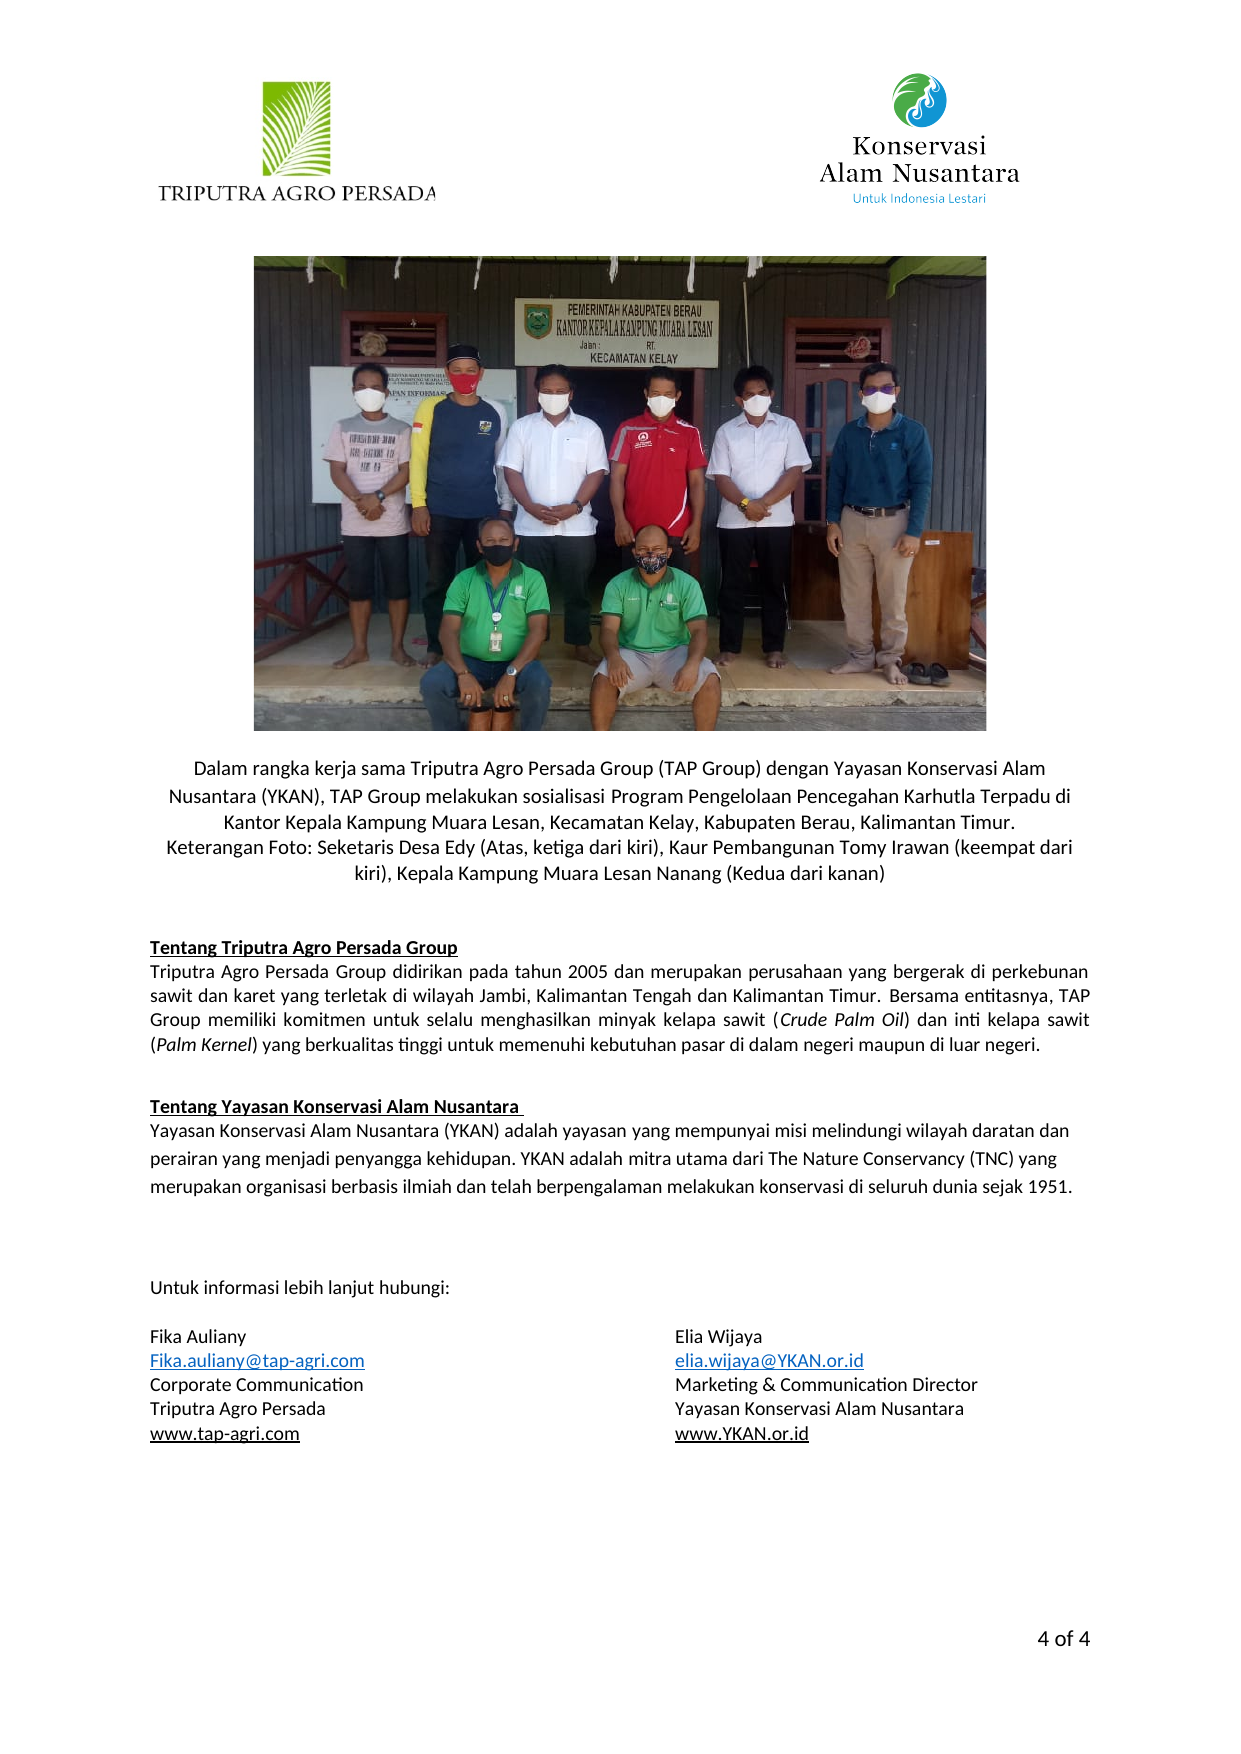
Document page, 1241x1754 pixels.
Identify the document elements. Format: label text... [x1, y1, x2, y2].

text Tentang Triputra Agro Persada Group [150, 935, 1090, 959]
picture [157, 77, 435, 200]
text Untuk informasi lebih lanjut hubungi: [150, 1276, 1090, 1300]
text Triputra Agro Persada Yayasan Konservasi Alam Nusantara [150, 1397, 1090, 1421]
text Keterangan Foto: Seketaris Desa Edy (Atas, ketiga dari kiri), Kaur Pembangunan Tomy Irawan (keempat dari kiri), Kepala Kampung Muara Lesan Nanang (Kedua dari kanan) [150, 834, 1090, 885]
text Triputra Agro Persada Group didirikan pada tahun 2005 dan merupakan perusahaan yang bergerak di perkebunan sawit dan karet yang terletak di wilayah Jambi, Kalimantan Tengah dan Kalimantan Timur. Bersama entitasnya, TAP Group memiliki komitmen untuk selalu menghasilkan minyak kelapa sawit (Crude Palm Oil) dan inti kelapa sawit (Palm Kernel) yang berkualitas tinggi untuk memenuhi kebutuhan pasar di dalam negeri maupun di luar negeri. [150, 959, 1090, 1056]
picture [819, 73, 1020, 203]
text Yayasan Konservasi Alam Nusantara (YKAN) adalah yayasan yang mempunyai misi melindungi wilayah daratan dan perairan yang menjadi penyangga kehidupan. YKAN adalah mitra utama dari The Nature Conservancy (TNC) yang merupakan organisasi berbasis ilmiah dan telah berpengalaman melakukan konservasi di seluruh dunia sejak 1951. [150, 1118, 1090, 1198]
text Fika.auliany@tap-agri.com elia.wijaya@YKAN.or.id [150, 1348, 1090, 1372]
text Corporate Communication Marketing & Communication Director [150, 1372, 1090, 1397]
text Tentang Yayasan Konservasi Alam Nusantara [150, 1094, 1090, 1118]
picture [253, 256, 987, 731]
text Fika Auliany Elia Wijaya [150, 1324, 1090, 1348]
text www.tap-agri.com www.YKAN.or.id [150, 1421, 1090, 1445]
text Dalam rangka kerja sama Triputra Agro Persada Group (TAP Group) dengan Yayasan Konservasi Alam Nusantara (YKAN), TAP Group melakukan sosialisasi Program Pengelolaan Pencegahan Karhutla Terpadu di Kantor Kepala Kampung Muara Lesan, Kecamatan Kelay, Kabupaten Berau, Kalimantan Timur. [150, 755, 1090, 834]
